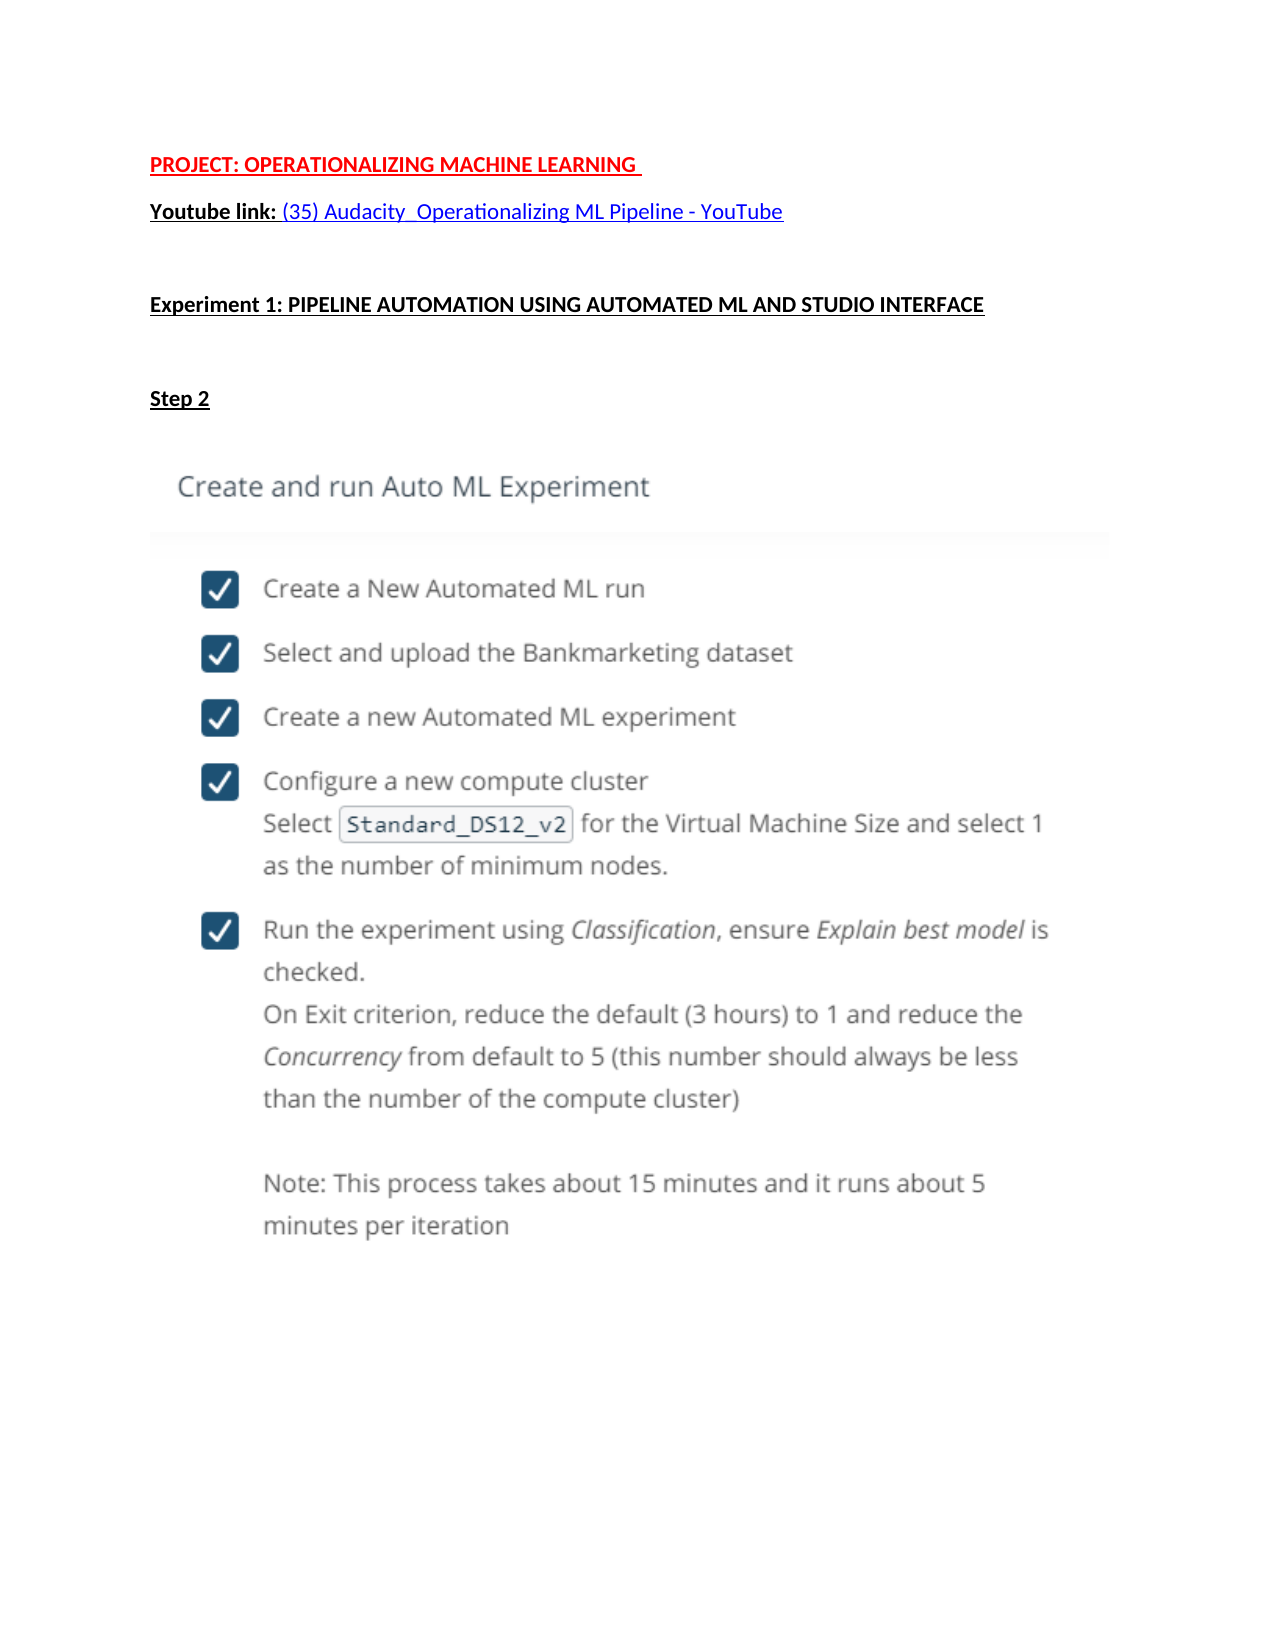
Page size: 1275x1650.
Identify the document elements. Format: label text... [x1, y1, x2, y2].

picture [150, 532, 1110, 1255]
text PROJECT: OPERATIONALIZING MACHINE LEARNING [150, 150, 1125, 178]
text Experiment 1: PIPELINE AUTOMATION USING AUTOMATED ML AND STUDIO INTERFACE [150, 291, 1125, 319]
text Youtube link: (35) Audacity_Operationalizing ML Pipeline - YouTube [150, 197, 1125, 225]
picture [150, 431, 696, 514]
text Step 2 [150, 384, 1125, 412]
